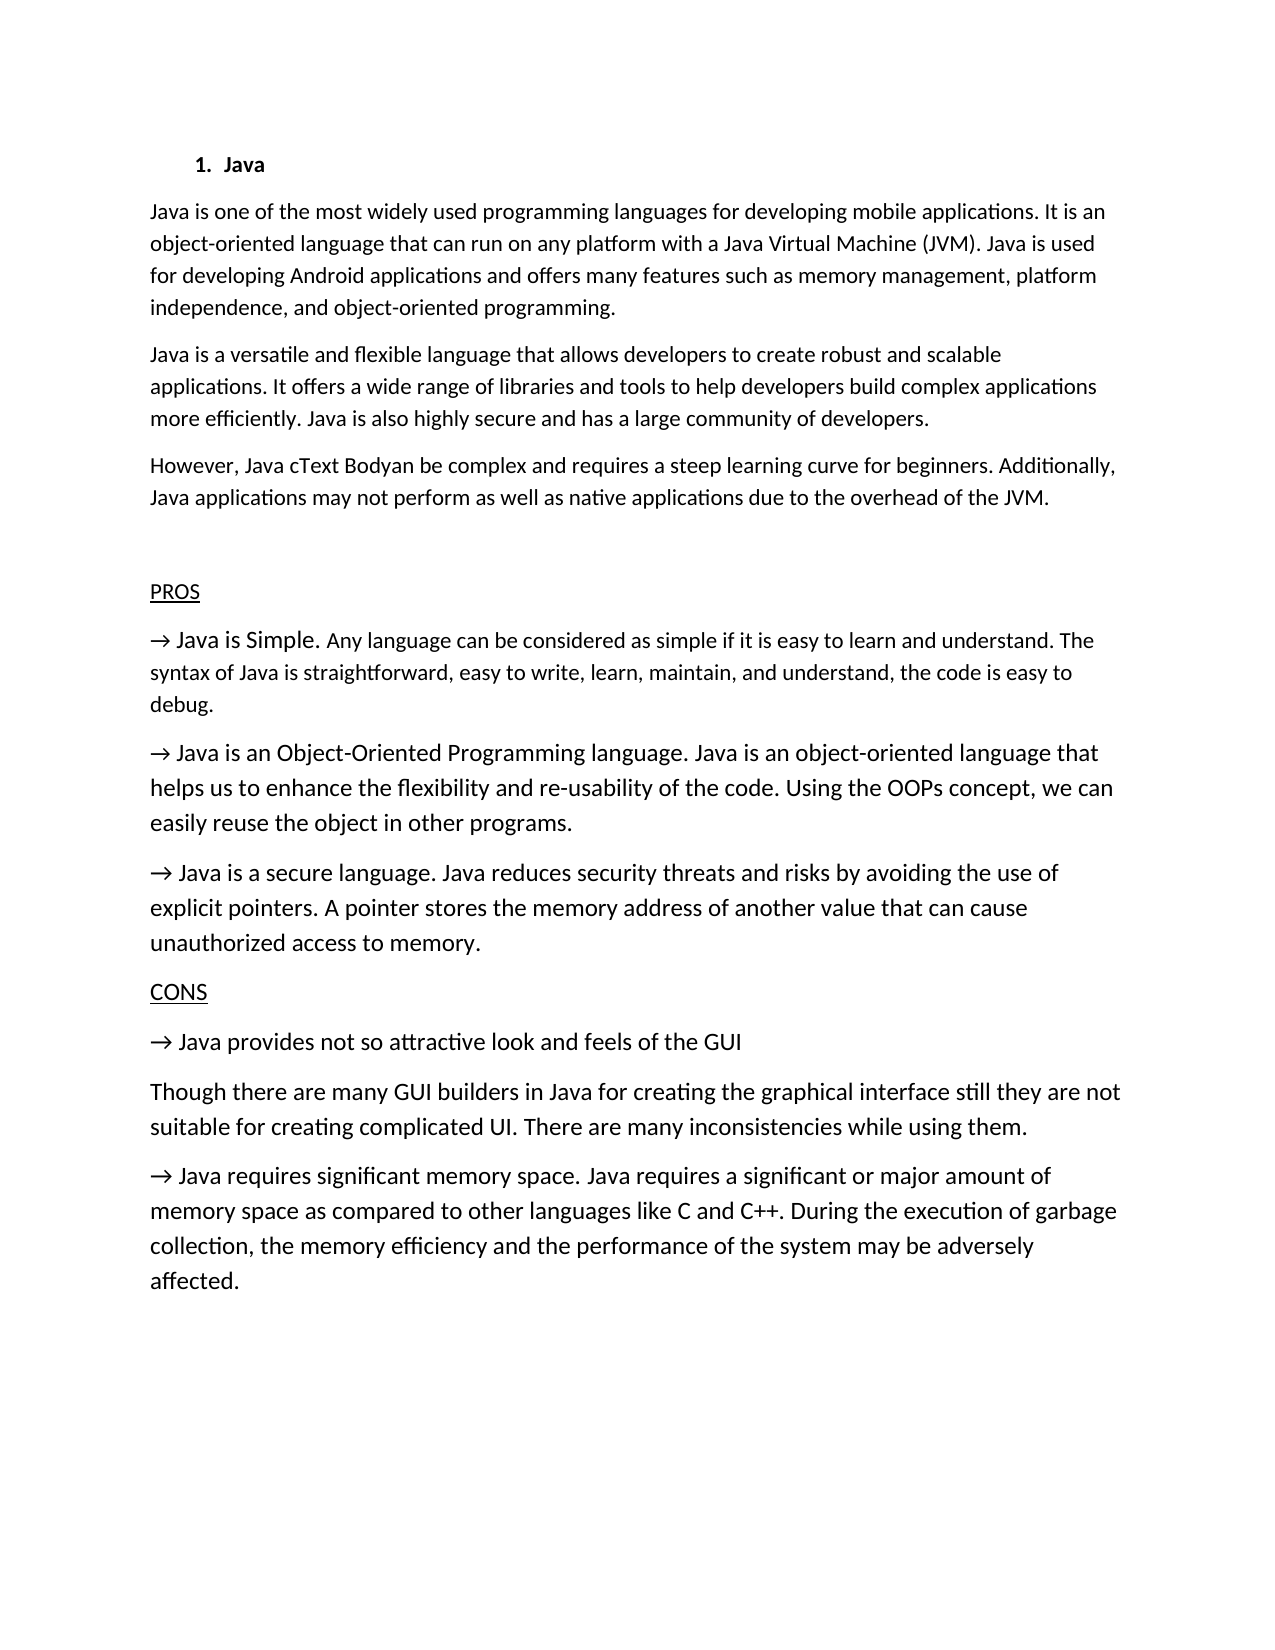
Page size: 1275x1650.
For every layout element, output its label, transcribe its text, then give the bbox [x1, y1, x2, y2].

text Java is one of the most widely used programming languages for developing mobile applications. It is an object-oriented language that can run on any platform with a Java Virtual Machine (JVM). Java is used for developing Android applications and offers many features such as memory management, platform independence, and object-oriented programming. [150, 197, 1125, 321]
text → Java is Simple. Any language can be considered as simple if it is easy to learn and understand. The syntax of Java is straightforward, easy to write, learn, maintain, and understand, the code is easy to debug. [150, 624, 1125, 719]
text CONS [150, 977, 1125, 1007]
text → Java requires significant memory space. Java requires a significant or major amount of memory space as compared to other languages like C and C++. During the execution of garbage collection, the memory efficiency and the performance of the system may be adversely affected. [150, 1160, 1125, 1296]
list Java [194, 150, 1125, 178]
text PROS [150, 577, 1125, 605]
text However, Java cText Bodyan be complex and requires a steep learning curve for beginners. Additionally, Java applications may not perform as well as native applications due to the overhead of the JVM. [150, 451, 1125, 511]
text Though there are many GUI builders in Java for creating the graphical interface still they are not suitable for creating complicated UI. There are many inconsistencies while using them. [150, 1076, 1125, 1141]
text → Java is a secure language. Java reduces security threats and risks by avoiding the use of explicit pointers. A pointer stores the memory address of another value that can cause unauthorized access to memory. [150, 857, 1125, 957]
text → Java provides not so attractive look and feels of the GUI [150, 1026, 1125, 1057]
text → Java is an Object-Oriented Programming language. Java is an object-oriented language that helps us to enhance the flexibility and re-usability of the code. Using the OOPs concept, we can easily reuse the object in other programs. [150, 737, 1125, 838]
text Java is a versatile and flexible language that allows developers to create robust and scalable applications. It offers a wide range of libraries and tools to help developers build complex applications more efficiently. Java is also highly secure and has a large community of developers. [150, 340, 1125, 432]
